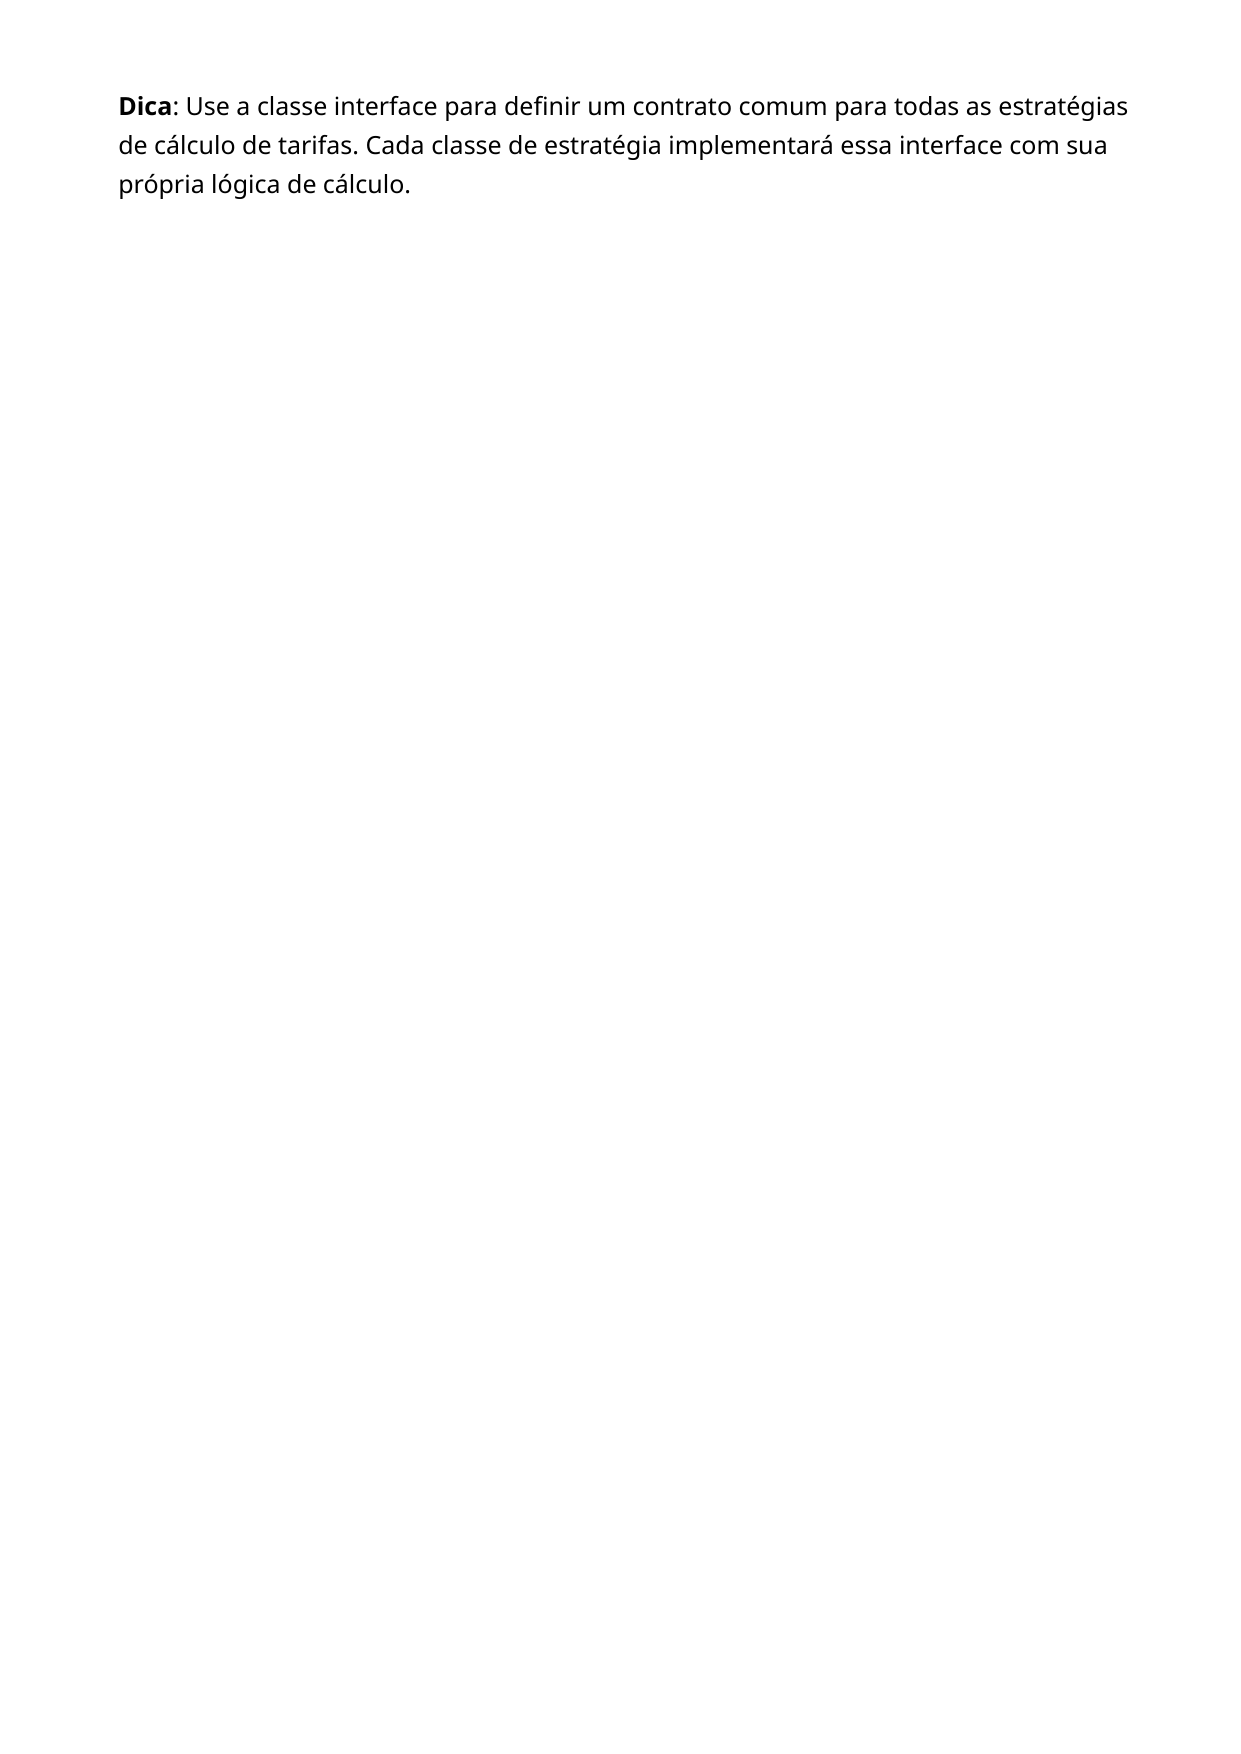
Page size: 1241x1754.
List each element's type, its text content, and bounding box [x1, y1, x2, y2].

text Dica: Use a classe interface para definir um contrato comum para todas as estratégias de cálculo de tarifas. Cada classe de estratégia implementará essa interface com sua própria lógica de cálculo. [118, 89, 1152, 201]
